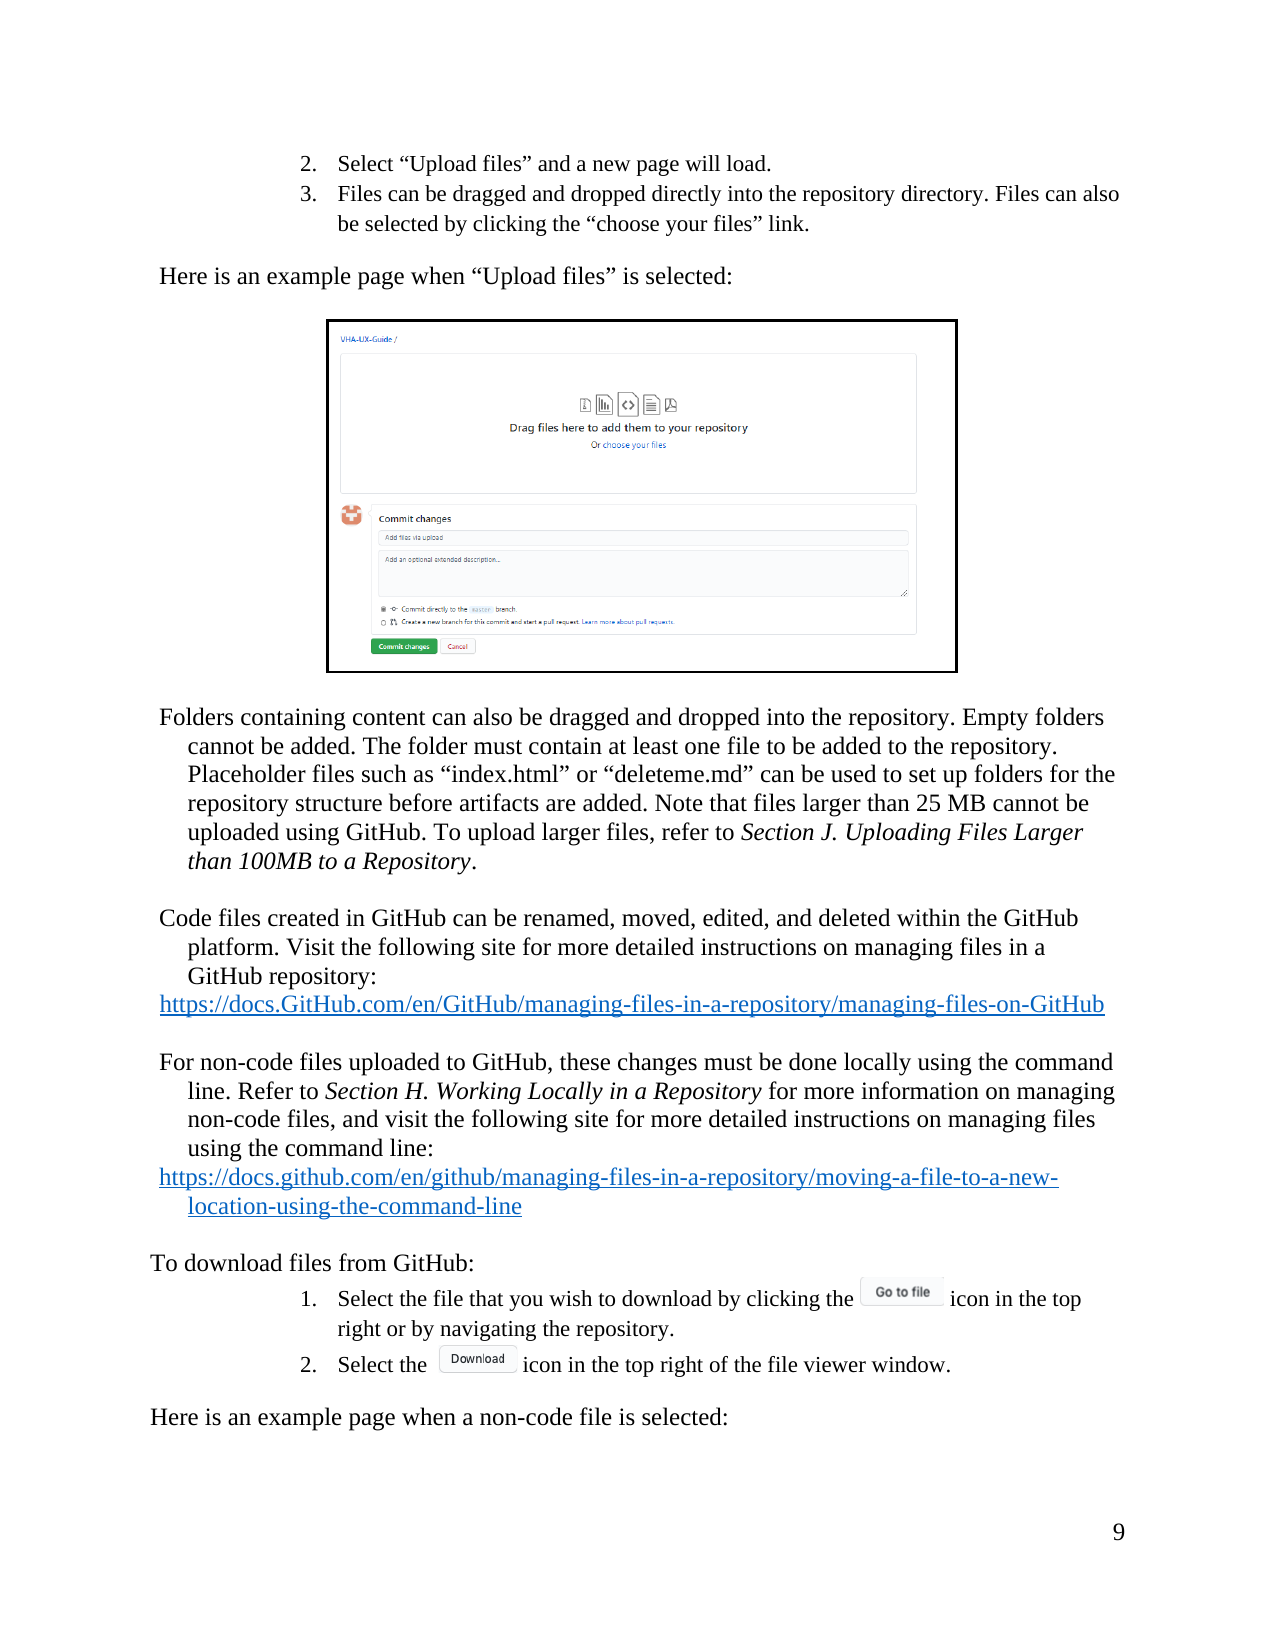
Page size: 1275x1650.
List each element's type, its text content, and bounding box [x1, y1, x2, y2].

text Here is an example page when a non-code file is selected: [150, 1402, 1125, 1431]
picture [329, 322, 955, 671]
text https://docs.github.com/en/github/managing-files-in-a-repository/moving-a-file-to-a-new-location-using-the-command-line [159, 1162, 1125, 1219]
text For non-code files uploaded to GitHub, these changes must be done locally using the command line. Refer to Section H. Working Locally in a Repository for more information on managing non-code files, and visit the following site for more detailed instructions on managing files using the command line: [159, 1047, 1125, 1162]
text https://docs.GitHub.com/en/GitHub/managing-files-in-a-repository/managing-files-on-GitHub [159, 989, 1125, 1018]
picture [438, 1345, 518, 1373]
list Files can be dragged and dropped directly into the repository directory. Files can also be selected by clicking the “choose your files” link. [300, 180, 1125, 237]
text Folders containing content can also be dragged and dropped into the repository. Empty folders cannot be added. The folder must contain at least one file to be added to the repository. Placeholder files such as “index.html” or “deleteme.md” can be used to set up folders for the repository structure before artifacts are added. Note that files larger than 25 MB cannot be uploaded using GitHub. To upload larger files, refer to Section J. Uploading Files Larger than 100MB to a Repository. [159, 702, 1125, 874]
text To download files from GitHub: [150, 1248, 1125, 1277]
list Select the file that you wish to download by clicking the icon in the top right or by navigating the repository. [300, 1277, 1125, 1341]
list Select the icon in the top right of the file viewer window. [300, 1345, 1125, 1377]
text Code files created in GitHub can be renamed, moved, edited, and deleted within the GitHub platform. Visit the following site for more detailed instructions on managing files in a GitHub repository: [159, 903, 1125, 989]
list Select “Upload files” and a new page will load. [300, 150, 1125, 176]
picture [860, 1277, 944, 1306]
text Here is an example page when “Upload files” is selected: [159, 261, 1125, 290]
